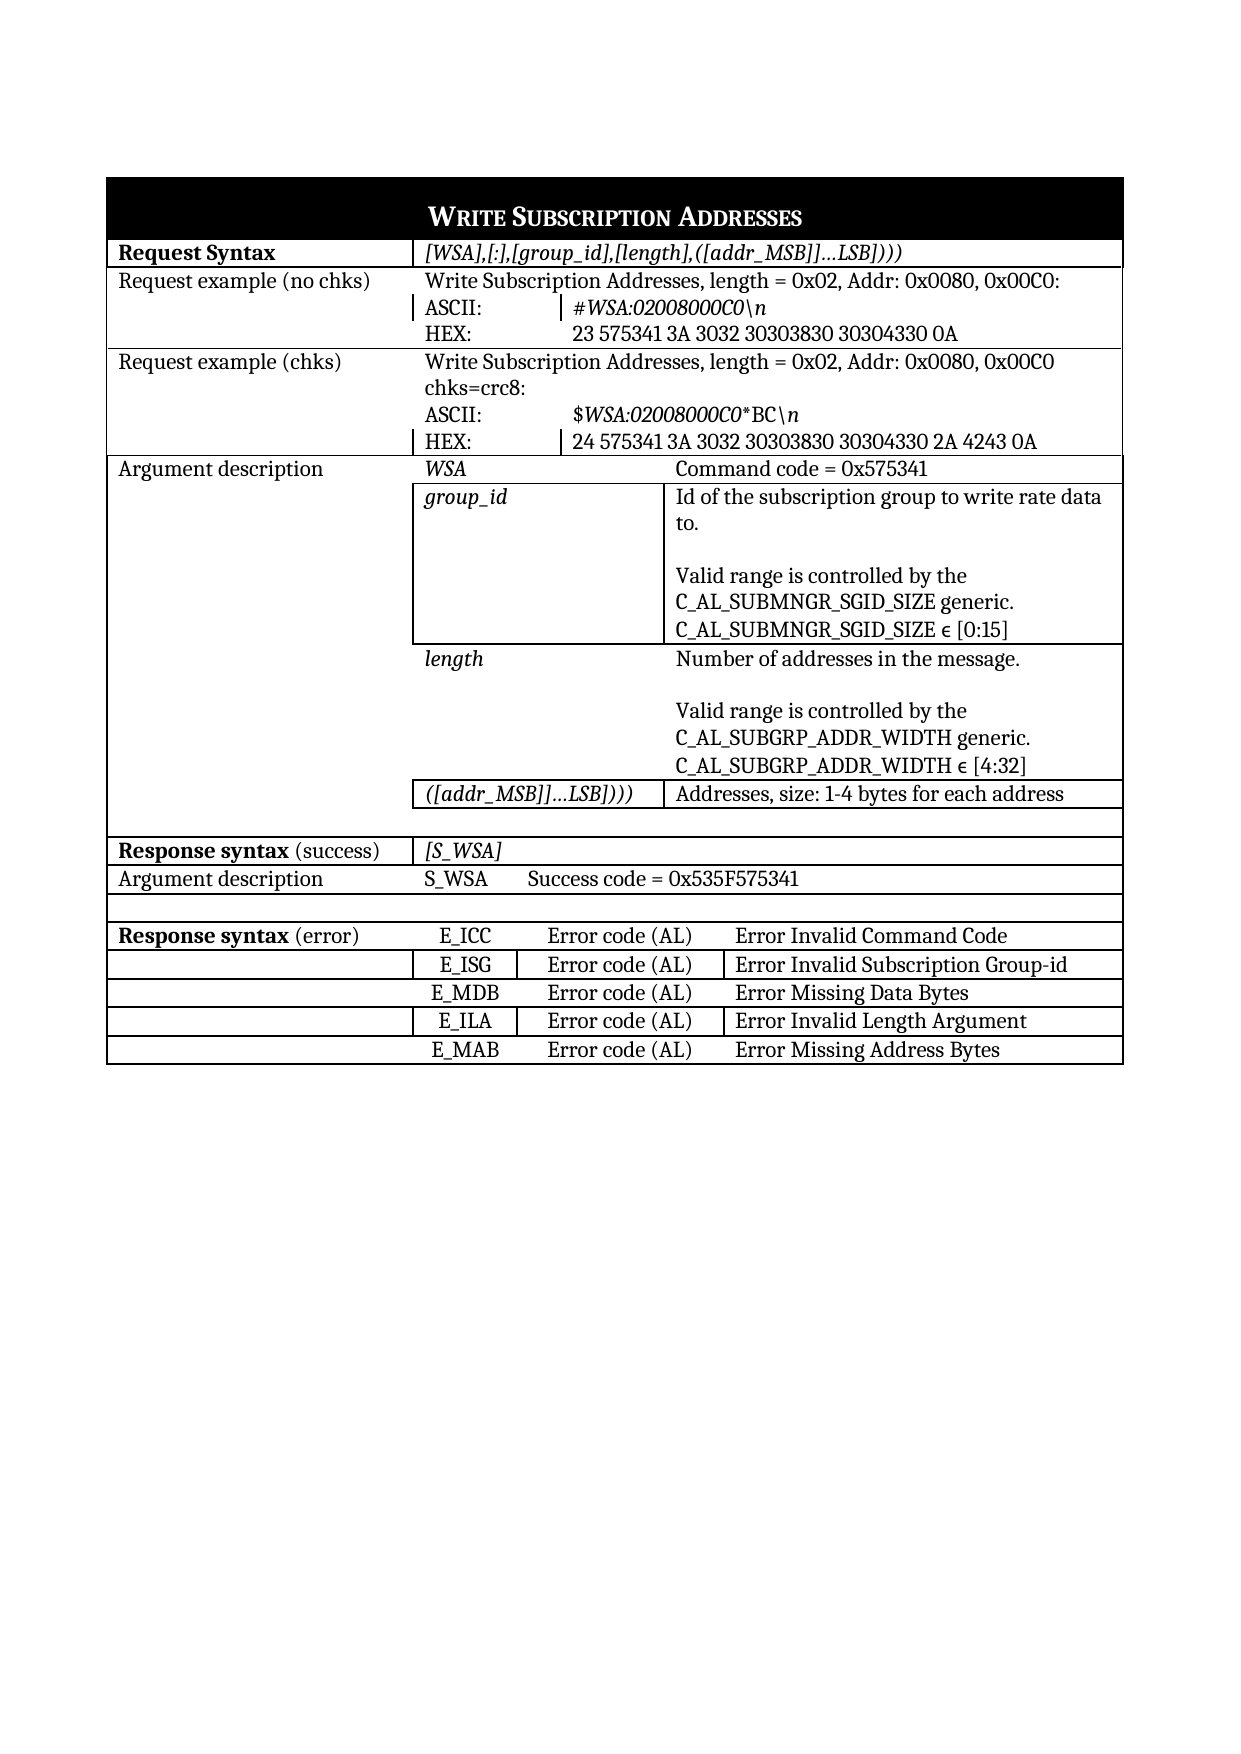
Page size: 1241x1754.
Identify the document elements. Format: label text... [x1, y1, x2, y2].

table_cell Error Invalid Subscription Group-id [725, 951, 1122, 978]
table_cell Error code (AL) [518, 951, 723, 978]
table_cell ASCII: [414, 294, 560, 321]
table_cell Argument description [108, 866, 413, 892]
table_cell 23 575341 3A 3032 30303830 30304330 0A [561, 321, 1122, 347]
table_cell [108, 1008, 412, 1035]
table_cell Argument description [108, 456, 413, 807]
table_cell Write Subscription Addresses, length = 0x02, Addr: 0x0080, 0x00C0: [413, 266, 1122, 294]
table_cell $WSA:02008000C0*BC\n [561, 401, 1122, 429]
table_cell Id of the subscription group to write rate data to. Valid range is controlled by the C_AL_SUBMNGR_SGID_SIZE generic. C_AL_SUBMNGR_SGID_SIZE ϵ [0:15] [665, 484, 1122, 643]
table_cell Addresses, size: 1-4 bytes for each address [665, 781, 1122, 807]
table_cell Response syntax (success) [108, 838, 412, 864]
table_cell [108, 807, 1122, 836]
table_cell [108, 1037, 413, 1063]
table_cell E_ICC [413, 923, 517, 949]
table_cell ([addr_MSB]]…LSB]))) [414, 781, 663, 807]
table_cell E_ILA [414, 1008, 516, 1035]
table_cell Error Invalid Command Code [724, 923, 1122, 949]
table_cell E_MAB [413, 1037, 517, 1063]
table_cell [108, 951, 412, 978]
table_cell Error Missing Address Bytes [724, 1037, 1122, 1063]
table_cell Write Subscription Addresses, length = 0x02, Addr: 0x0080, 0x00C0 chks=crc8: [413, 348, 1122, 401]
table_cell Response syntax (error) [108, 923, 413, 949]
table_cell #WSA:02008000C0\n [562, 294, 1122, 321]
table_cell Request Syntax [108, 240, 412, 266]
table_cell Command code = 0x575341 [664, 455, 1122, 482]
table_cell HEX: [413, 321, 561, 347]
table_cell length [413, 645, 664, 779]
table_cell E_MDB [413, 980, 517, 1006]
table_cell E_ISG [414, 951, 516, 978]
table_cell Error code (AL) [518, 1008, 723, 1035]
table_cell [108, 895, 1122, 921]
table_cell ASCII: [413, 401, 561, 429]
table_cell Error code (AL) [517, 923, 723, 949]
table_cell [WSA],[:],[group_id],[length],([addr_MSB]]…LSB]))) [414, 240, 1122, 266]
table_cell [108, 980, 413, 1006]
table_cell 24 575341 3A 3032 30303830 30304330 2A 4243 0A [562, 429, 1122, 455]
table_cell group_id [414, 484, 663, 643]
table_cell Number of addresses in the message. Valid range is controlled by the C_AL_SUBGRP_ADDR_WIDTH generic. C_AL_SUBGRP_ADDR_WIDTH ϵ [4:32] [664, 645, 1122, 779]
table_cell S_WSA [413, 866, 517, 892]
table_cell HEX: [414, 429, 560, 455]
table_cell Error code (AL) [517, 980, 723, 1006]
table_header Write Subscription Addresses [108, 179, 1122, 238]
table_cell Request example (chks) [107, 348, 413, 455]
table_cell Error Missing Data Bytes [724, 980, 1122, 1006]
table_cell Success code = 0x535F575341 [517, 866, 1122, 892]
table_cell Request example (no chks) [107, 268, 413, 347]
table_cell WSA [413, 456, 664, 482]
table_cell Error code (AL) [517, 1037, 723, 1063]
table_cell [S_WSA] [414, 838, 1122, 864]
table_cell Error Invalid Length Argument [725, 1008, 1122, 1035]
